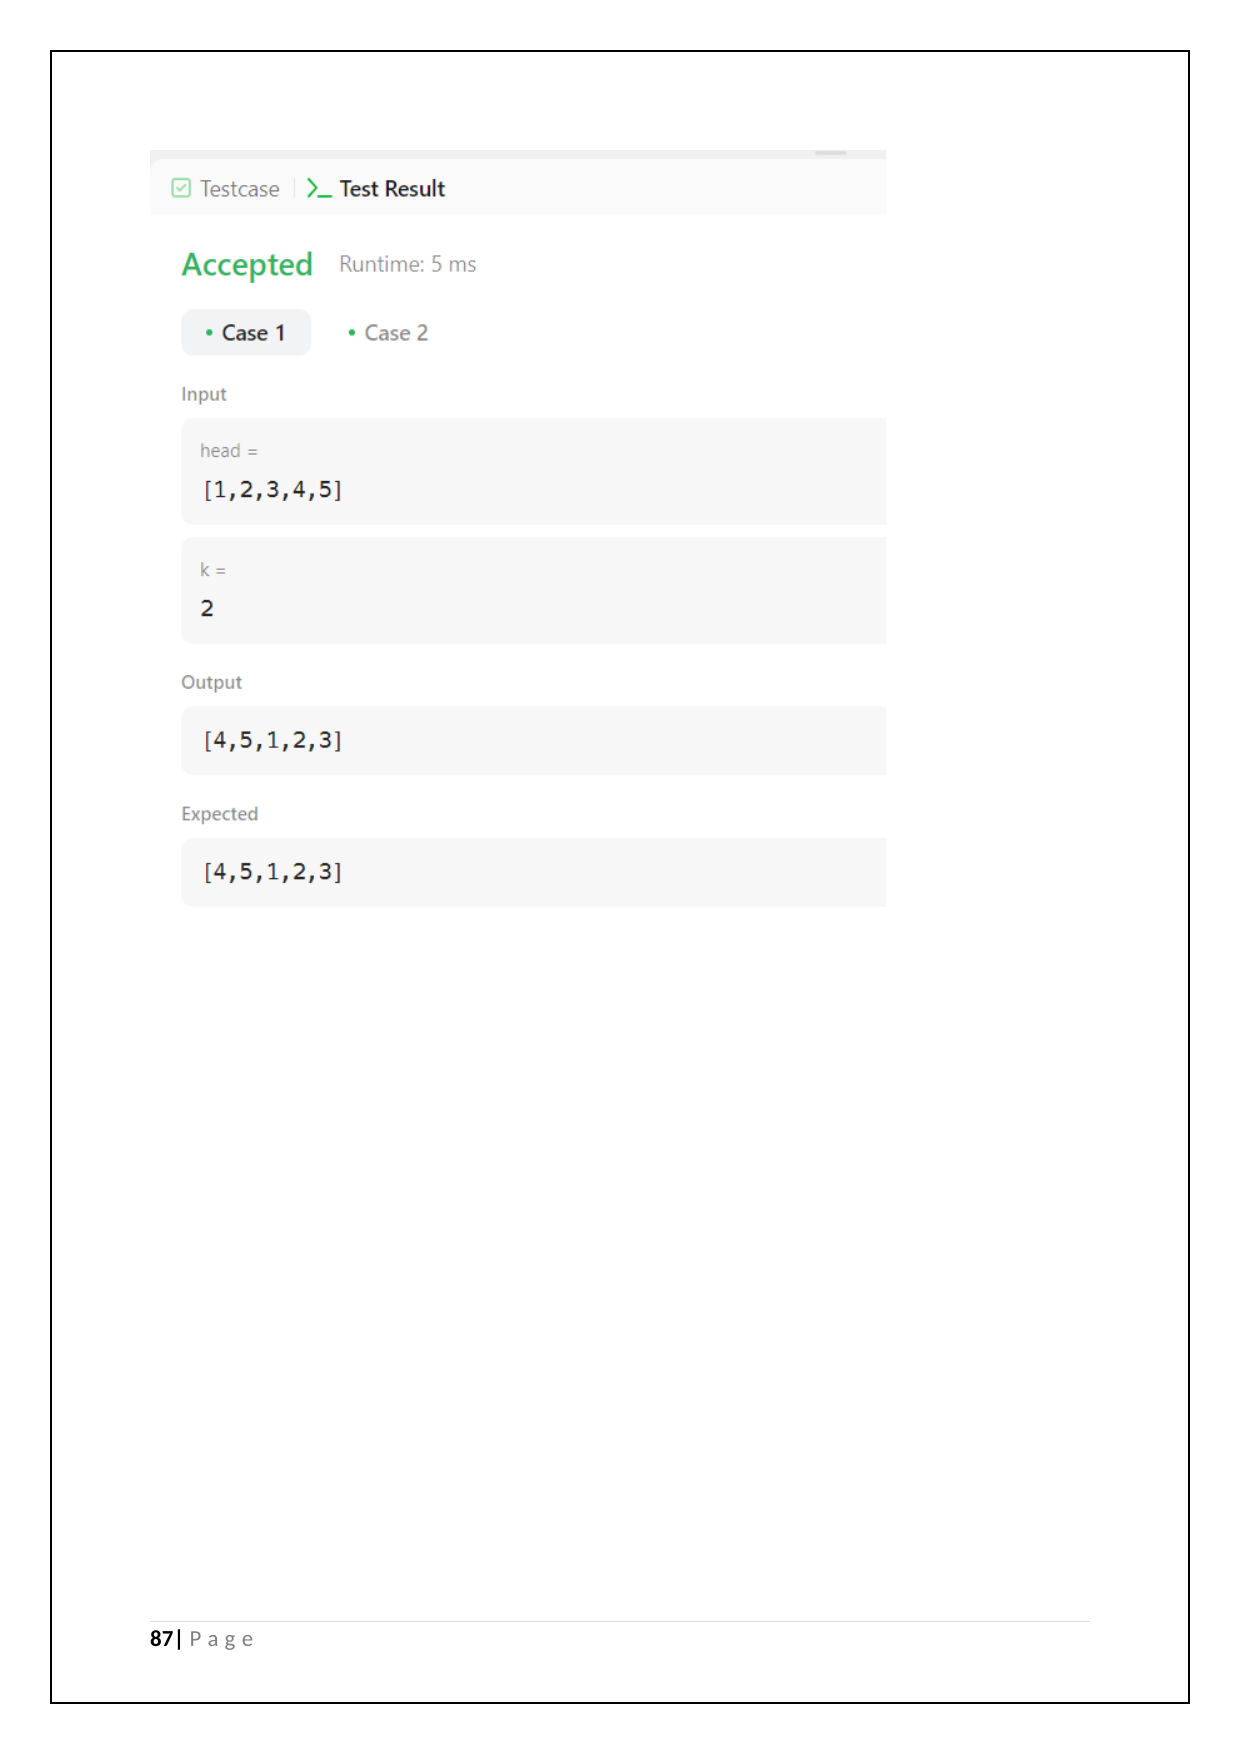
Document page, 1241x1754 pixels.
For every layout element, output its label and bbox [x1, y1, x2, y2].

picture [150, 150, 887, 922]
